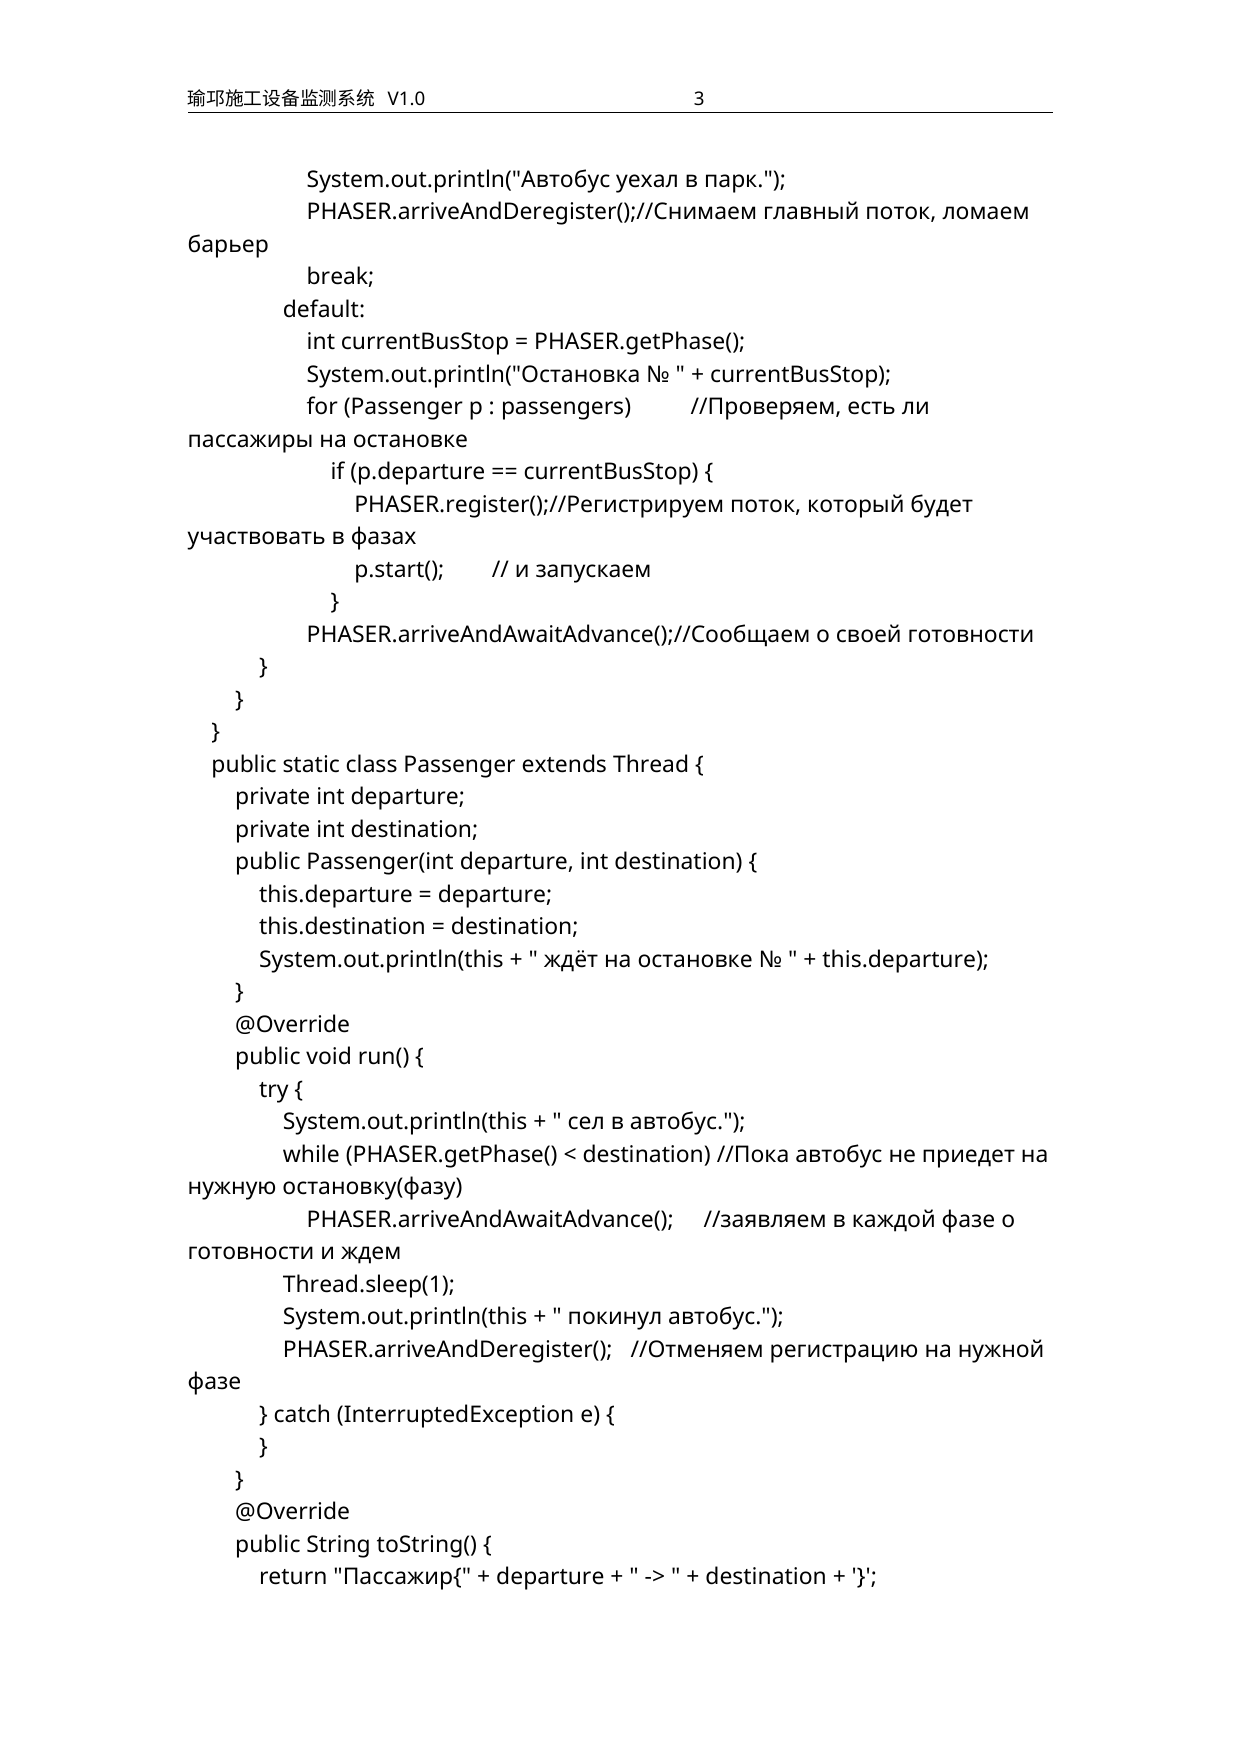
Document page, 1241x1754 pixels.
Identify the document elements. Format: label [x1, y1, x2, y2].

text [187, 162, 1053, 1592]
